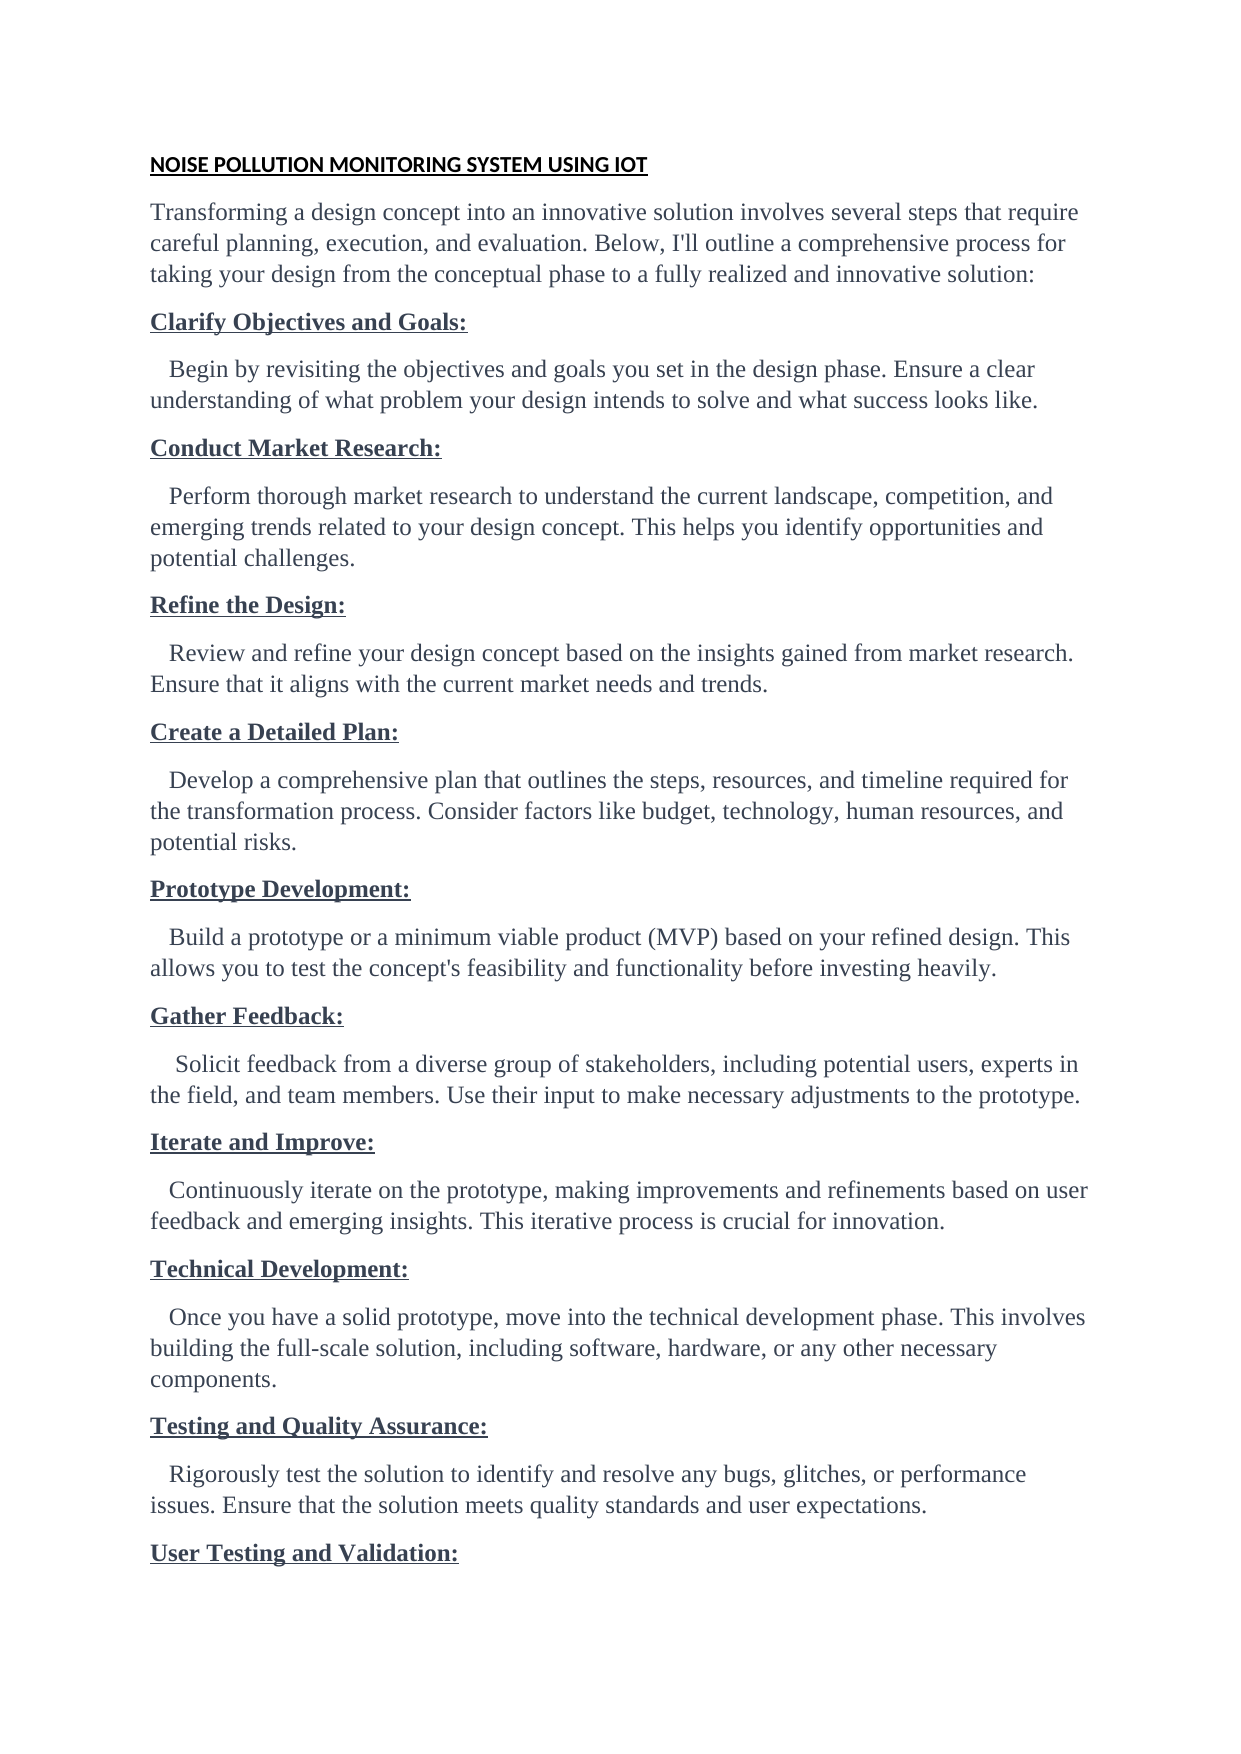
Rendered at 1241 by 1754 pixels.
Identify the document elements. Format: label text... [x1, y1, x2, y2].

text User Testing and Validation: [150, 1538, 1090, 1567]
text NOISE POLLUTION MONITORING SYSTEM USING IOT [150, 150, 1090, 178]
text Review and refine your design concept based on the insights gained from market research. Ensure that it aligns with the current market needs and trends. [150, 638, 1090, 698]
text Create a Detailed Plan: [150, 717, 1090, 746]
text Conduct Market Research: [150, 433, 1090, 462]
text Develop a comprehensive plan that outlines the steps, resources, and timeline required for the transformation process. Consider factors like budget, technology, human resources, and potential risks. [150, 765, 1090, 856]
text Technical Development: [150, 1254, 1090, 1283]
text Once you have a solid prototype, move into the technical development phase. This involves building the full-scale solution, including software, hardware, or any other necessary components. [150, 1302, 1090, 1392]
text Iterate and Improve: [150, 1127, 1090, 1156]
text Testing and Quality Assurance: [150, 1411, 1090, 1440]
text Continuously iterate on the prototype, making improvements and refinements based on user feedback and emerging insights. This iterative process is crucial for innovation. [150, 1175, 1090, 1235]
text Gather Feedback: [150, 1001, 1090, 1030]
text Solicit feedback from a diverse group of stakeholders, including potential users, experts in the field, and team members. Use their input to make necessary adjustments to the prototype. [150, 1049, 1090, 1108]
text Transforming a design concept into an innovative solution involves several steps that require careful planning, execution, and evaluation. Below, I'll outline a comprehensive process for taking your design from the conceptual phase to a fully realized and innovative solution: [150, 197, 1090, 288]
text Clarify Objectives and Goals: [150, 307, 1090, 335]
text Begin by revisiting the objectives and goals you set in the design phase. Ensure a clear understanding of what problem your design intends to solve and what success looks like. [150, 354, 1090, 414]
text Perform thorough market research to understand the current landscape, competition, and emerging trends related to your design concept. This helps you identify opportunities and potential challenges. [150, 481, 1090, 572]
text Rigorously test the solution to identify and resolve any bugs, glitches, or performance issues. Ensure that the solution meets quality standards and user expectations. [150, 1459, 1090, 1519]
text Prototype Development: [150, 874, 1090, 903]
text Refine the Design: [150, 591, 1090, 619]
text Build a prototype or a minimum viable product (MVP) based on your refined design. This allows you to test the concept's feasibility and functionality before investing heavily. [150, 922, 1090, 982]
